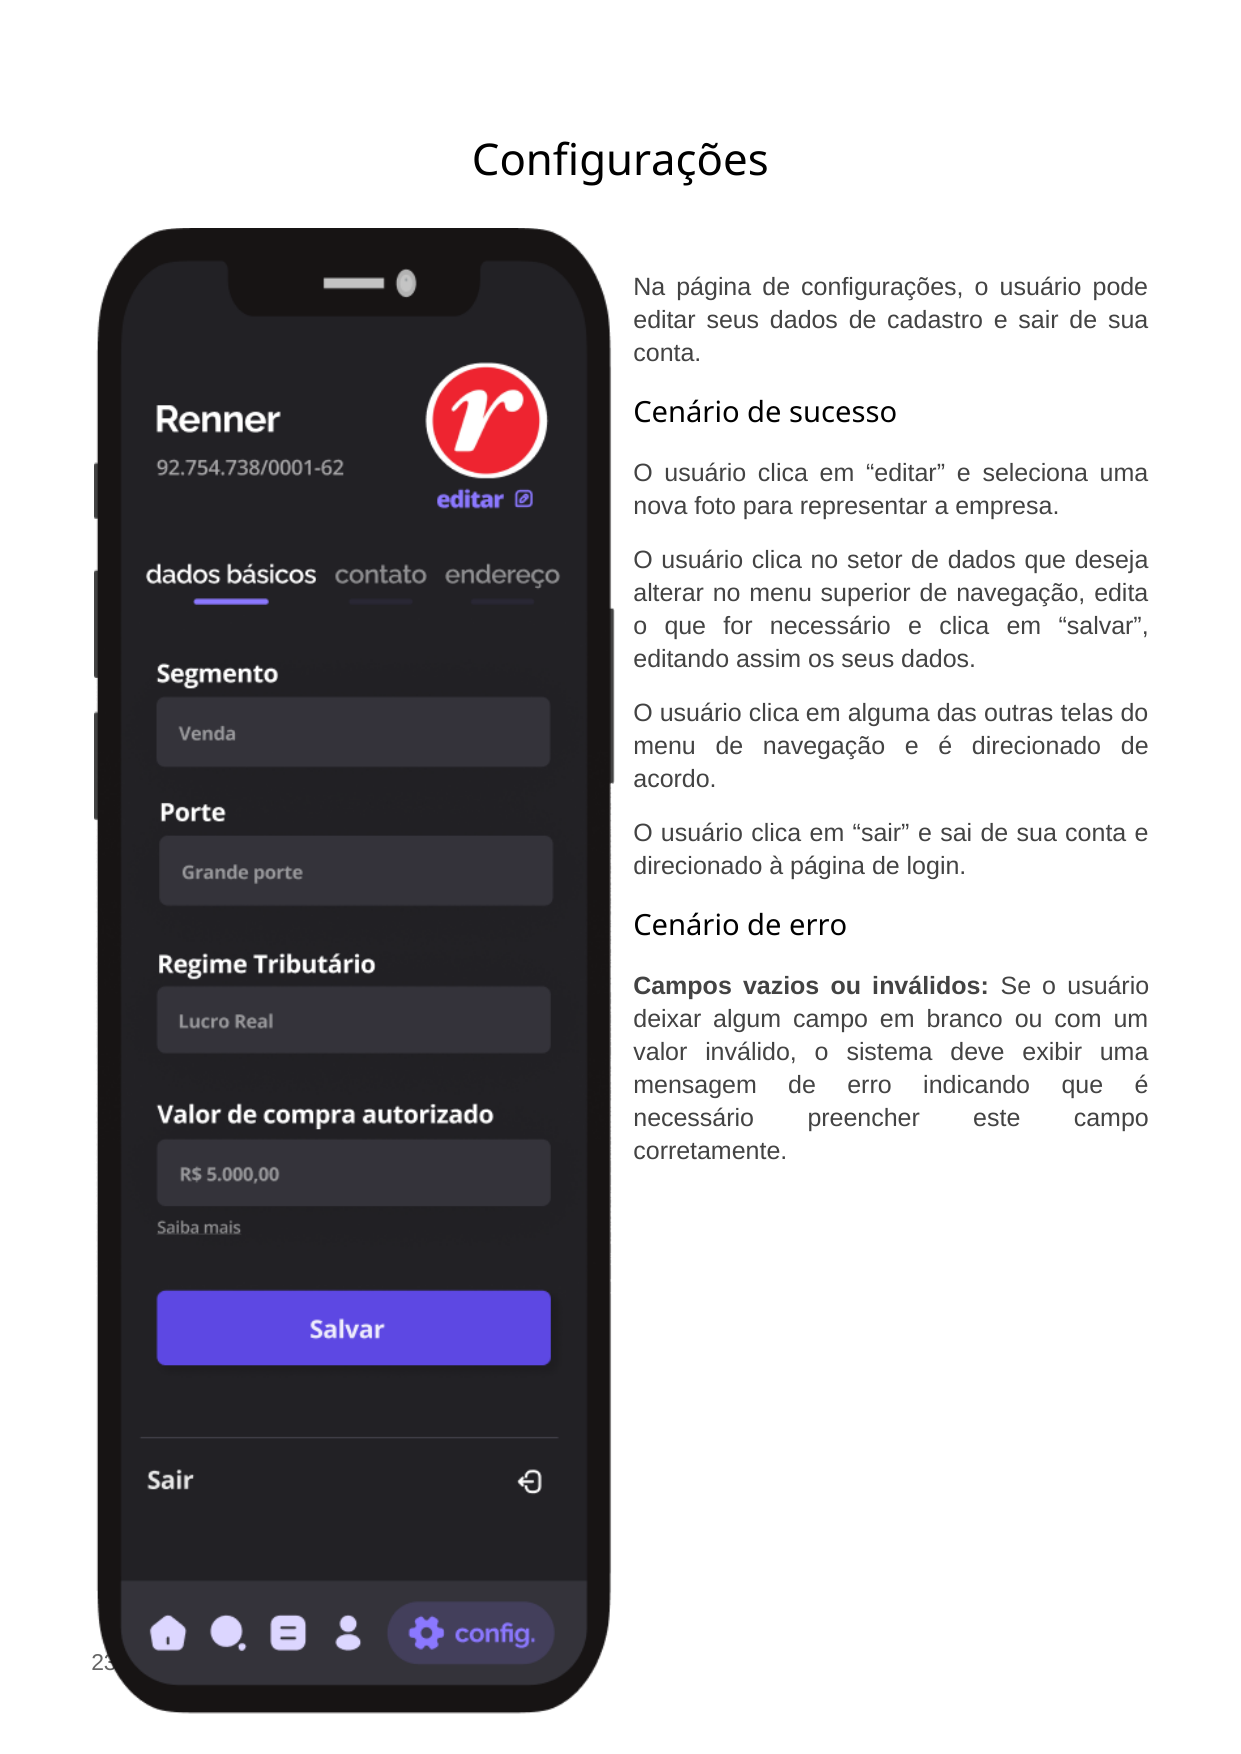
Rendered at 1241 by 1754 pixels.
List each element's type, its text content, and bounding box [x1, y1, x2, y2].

text Na página de configurações, o usuário pode editar seus dados de cadastro e sair de sua conta. [615, 272, 1149, 366]
subtitle Configurações [91, 128, 1149, 188]
text O usuário clica em “sair” e sai de sua conta e direcionado à página de login. [615, 818, 1149, 879]
text O usuário clica em alguma das outras telas do menu de navegação e é direcionado de acordo. [615, 698, 1149, 792]
picture [94, 228, 615, 1730]
text O usuário clica no setor de dados que deseja alterar no menu superior de navegação, edita o que for necessário e clica em “salvar”, editando assim os seus dados. [615, 545, 1149, 673]
subtitle Cenário de sucesso [615, 391, 1149, 431]
text O usuário clica em “editar” e seleciona uma nova foto para representar a empresa. [615, 458, 1149, 520]
subtitle Cenário de erro [615, 904, 1149, 944]
text Campos vazios ou inválidos: Se o usuário deixar algum campo em branco ou com um valor inválido, o sistema deve exibir uma mensagem de erro indicando que é necessário preencher este campo corretamente. [615, 971, 1149, 1165]
